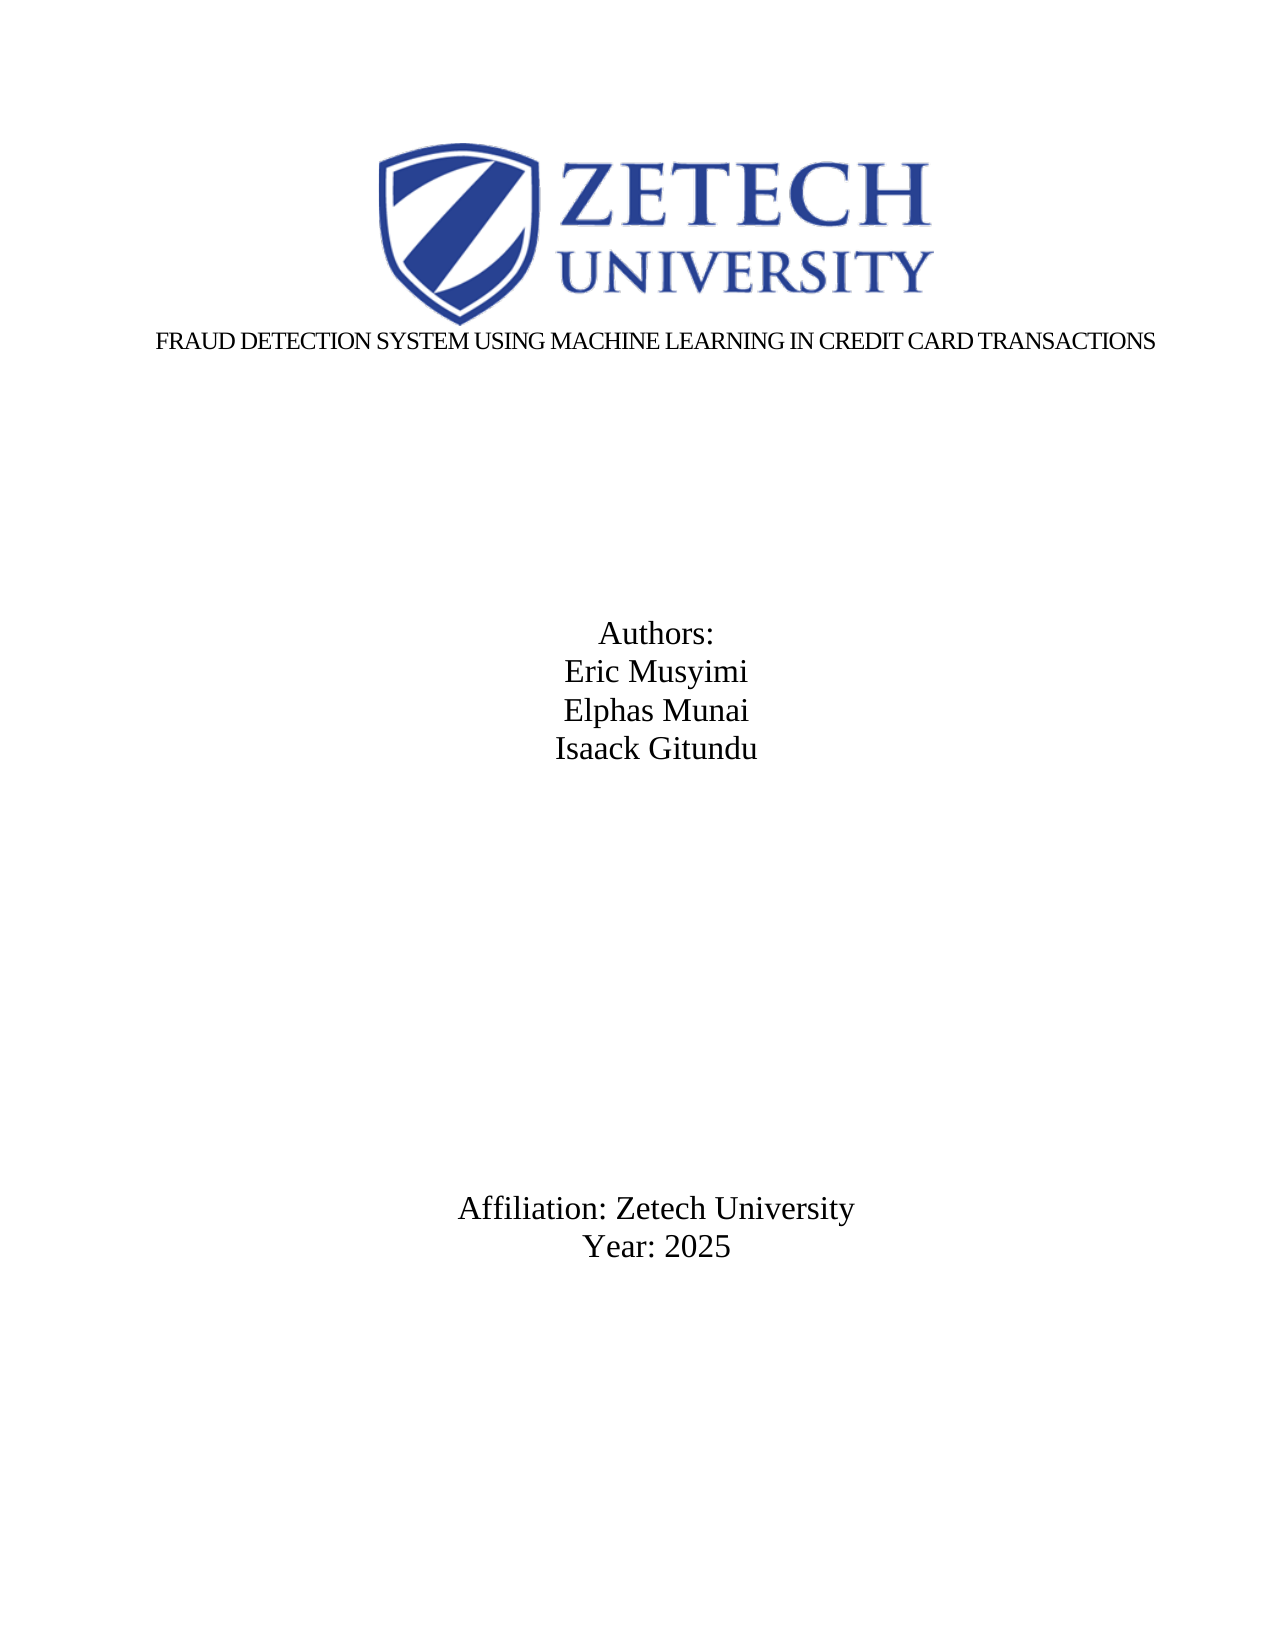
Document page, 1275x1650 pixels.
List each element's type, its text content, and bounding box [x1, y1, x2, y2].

text Elphas Munai [112, 690, 1200, 728]
text Authors: [112, 613, 1200, 652]
picture [378, 143, 934, 326]
text Affiliation: Zetech University [112, 1188, 1200, 1227]
title FRAUD DETECTION SYSTEM USING MACHINE LEARNING IN CREDIT CARD TRANSACTIONS [112, 326, 1200, 354]
text Isaack Gitundu [112, 728, 1200, 767]
text Year: 2025 [112, 1227, 1200, 1265]
text Eric Musyimi [112, 652, 1200, 690]
